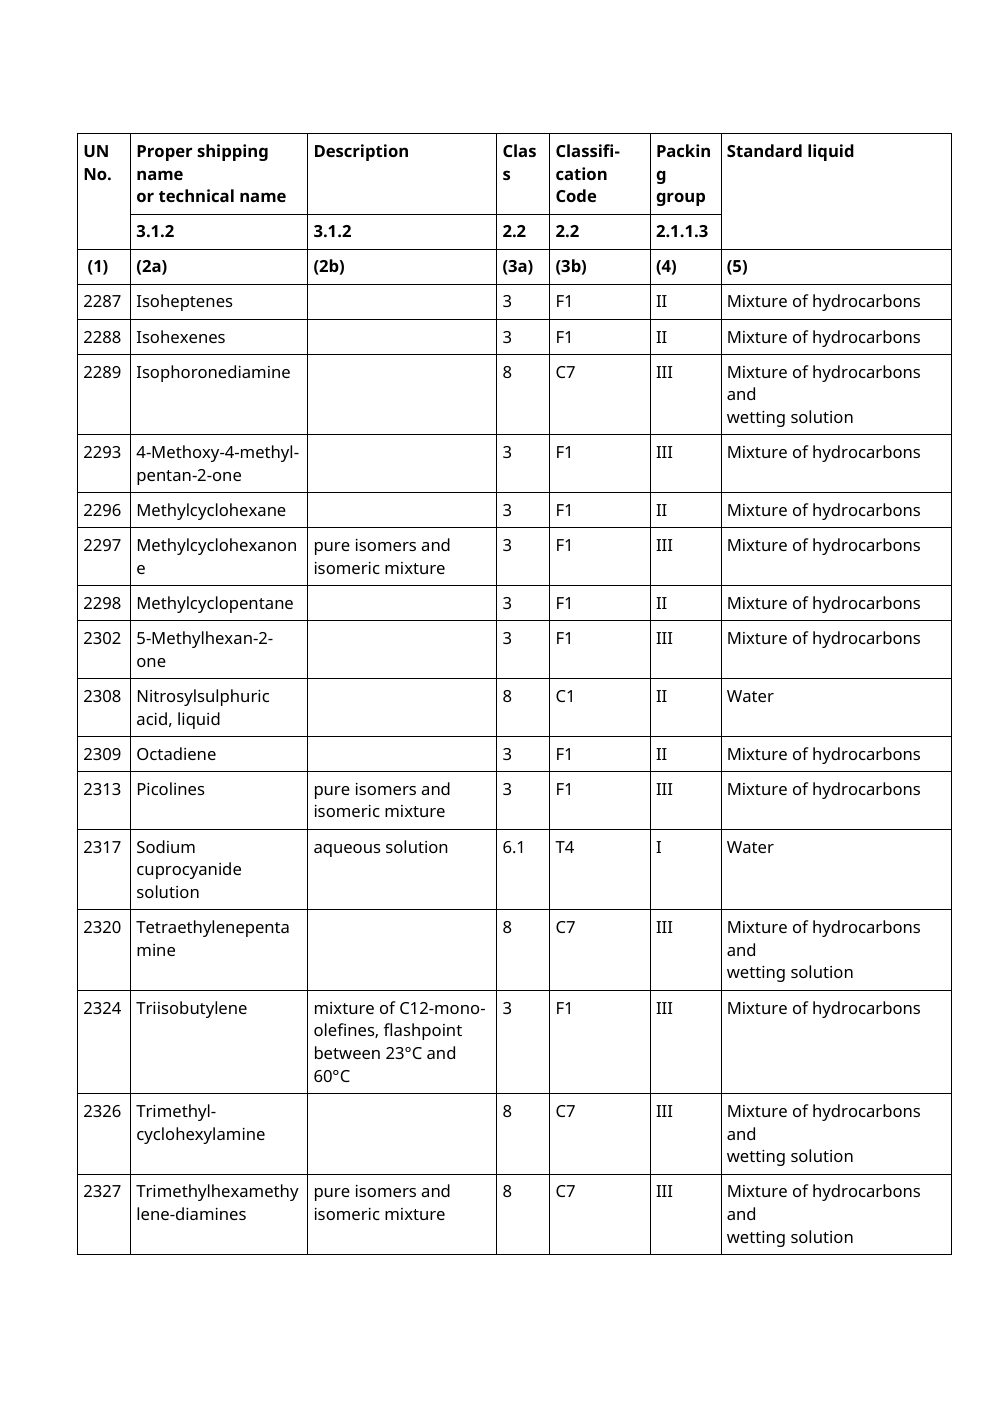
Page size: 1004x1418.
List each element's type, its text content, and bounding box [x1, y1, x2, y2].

table_cell (1) [78, 250, 130, 284]
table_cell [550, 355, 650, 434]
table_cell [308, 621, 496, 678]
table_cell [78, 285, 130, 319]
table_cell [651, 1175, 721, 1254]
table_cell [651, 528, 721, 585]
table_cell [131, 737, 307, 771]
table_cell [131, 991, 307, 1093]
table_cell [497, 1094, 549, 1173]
table_header Proper shipping name or technical name [131, 134, 307, 213]
table_header Class [497, 134, 549, 213]
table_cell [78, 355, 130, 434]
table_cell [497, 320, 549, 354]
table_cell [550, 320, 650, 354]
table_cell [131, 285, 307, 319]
table_cell 2.2 [550, 215, 650, 248]
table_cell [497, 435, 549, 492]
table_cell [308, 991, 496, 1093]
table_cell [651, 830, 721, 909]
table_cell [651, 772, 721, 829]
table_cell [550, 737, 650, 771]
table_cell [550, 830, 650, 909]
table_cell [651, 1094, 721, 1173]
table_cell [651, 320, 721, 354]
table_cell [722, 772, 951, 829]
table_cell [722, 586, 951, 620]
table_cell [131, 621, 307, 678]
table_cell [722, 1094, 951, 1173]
table_cell 2.2 [497, 215, 549, 248]
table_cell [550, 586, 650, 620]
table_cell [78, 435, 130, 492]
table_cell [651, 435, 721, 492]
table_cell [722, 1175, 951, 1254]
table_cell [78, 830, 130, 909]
table_cell 2.1.1.3 [651, 215, 721, 248]
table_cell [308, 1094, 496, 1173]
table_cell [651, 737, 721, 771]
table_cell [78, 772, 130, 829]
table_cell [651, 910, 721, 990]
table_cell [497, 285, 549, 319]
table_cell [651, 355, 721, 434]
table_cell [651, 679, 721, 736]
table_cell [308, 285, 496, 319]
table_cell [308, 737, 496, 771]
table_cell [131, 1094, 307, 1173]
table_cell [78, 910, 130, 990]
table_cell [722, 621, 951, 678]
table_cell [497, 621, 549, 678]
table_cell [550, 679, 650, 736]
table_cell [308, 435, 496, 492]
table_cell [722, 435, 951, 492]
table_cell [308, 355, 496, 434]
table_cell (2b) [308, 250, 496, 284]
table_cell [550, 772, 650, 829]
table_cell (5) [722, 250, 951, 284]
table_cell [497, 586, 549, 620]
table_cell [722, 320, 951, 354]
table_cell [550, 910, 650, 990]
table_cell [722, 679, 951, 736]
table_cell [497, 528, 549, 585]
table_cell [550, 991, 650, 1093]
table_header Packing group [651, 134, 721, 213]
table_cell (2a) [131, 250, 307, 284]
table_cell (3b) [550, 250, 650, 284]
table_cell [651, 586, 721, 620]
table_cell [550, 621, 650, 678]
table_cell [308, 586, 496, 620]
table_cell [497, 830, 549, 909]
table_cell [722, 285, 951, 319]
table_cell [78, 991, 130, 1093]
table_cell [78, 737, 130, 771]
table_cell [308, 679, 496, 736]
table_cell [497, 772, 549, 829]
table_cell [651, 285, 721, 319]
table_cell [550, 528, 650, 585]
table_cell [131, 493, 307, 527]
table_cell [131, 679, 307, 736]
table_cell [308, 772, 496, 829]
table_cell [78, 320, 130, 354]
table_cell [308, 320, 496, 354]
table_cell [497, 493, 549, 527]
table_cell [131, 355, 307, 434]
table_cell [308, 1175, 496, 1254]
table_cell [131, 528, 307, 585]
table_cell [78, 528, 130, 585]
table_cell 3.1.2 [308, 215, 496, 248]
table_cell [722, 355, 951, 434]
table_cell (3a) [497, 250, 549, 284]
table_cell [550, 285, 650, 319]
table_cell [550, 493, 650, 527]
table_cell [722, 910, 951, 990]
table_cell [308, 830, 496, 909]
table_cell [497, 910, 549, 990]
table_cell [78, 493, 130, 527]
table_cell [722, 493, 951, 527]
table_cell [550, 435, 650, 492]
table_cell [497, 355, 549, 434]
table_header UN No. [78, 134, 130, 248]
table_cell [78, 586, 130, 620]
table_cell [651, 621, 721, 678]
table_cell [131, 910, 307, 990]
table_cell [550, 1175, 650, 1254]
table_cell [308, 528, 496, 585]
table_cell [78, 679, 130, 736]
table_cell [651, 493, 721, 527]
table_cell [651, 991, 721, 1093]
table_header Standard liquid [722, 134, 951, 248]
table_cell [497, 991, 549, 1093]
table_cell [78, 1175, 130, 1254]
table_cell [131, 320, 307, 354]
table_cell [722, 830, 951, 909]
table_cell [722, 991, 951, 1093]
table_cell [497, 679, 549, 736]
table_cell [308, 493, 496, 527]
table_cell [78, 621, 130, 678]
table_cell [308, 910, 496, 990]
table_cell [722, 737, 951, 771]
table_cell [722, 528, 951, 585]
table_header Description [308, 134, 496, 213]
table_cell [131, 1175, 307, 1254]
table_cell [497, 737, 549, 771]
table_cell (4) [651, 250, 721, 284]
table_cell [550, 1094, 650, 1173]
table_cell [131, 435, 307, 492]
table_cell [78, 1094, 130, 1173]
table_header Classifi-cation Code [550, 134, 650, 213]
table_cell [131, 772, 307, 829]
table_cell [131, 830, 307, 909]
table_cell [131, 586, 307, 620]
table_cell 3.1.2 [131, 215, 307, 248]
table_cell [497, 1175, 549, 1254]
